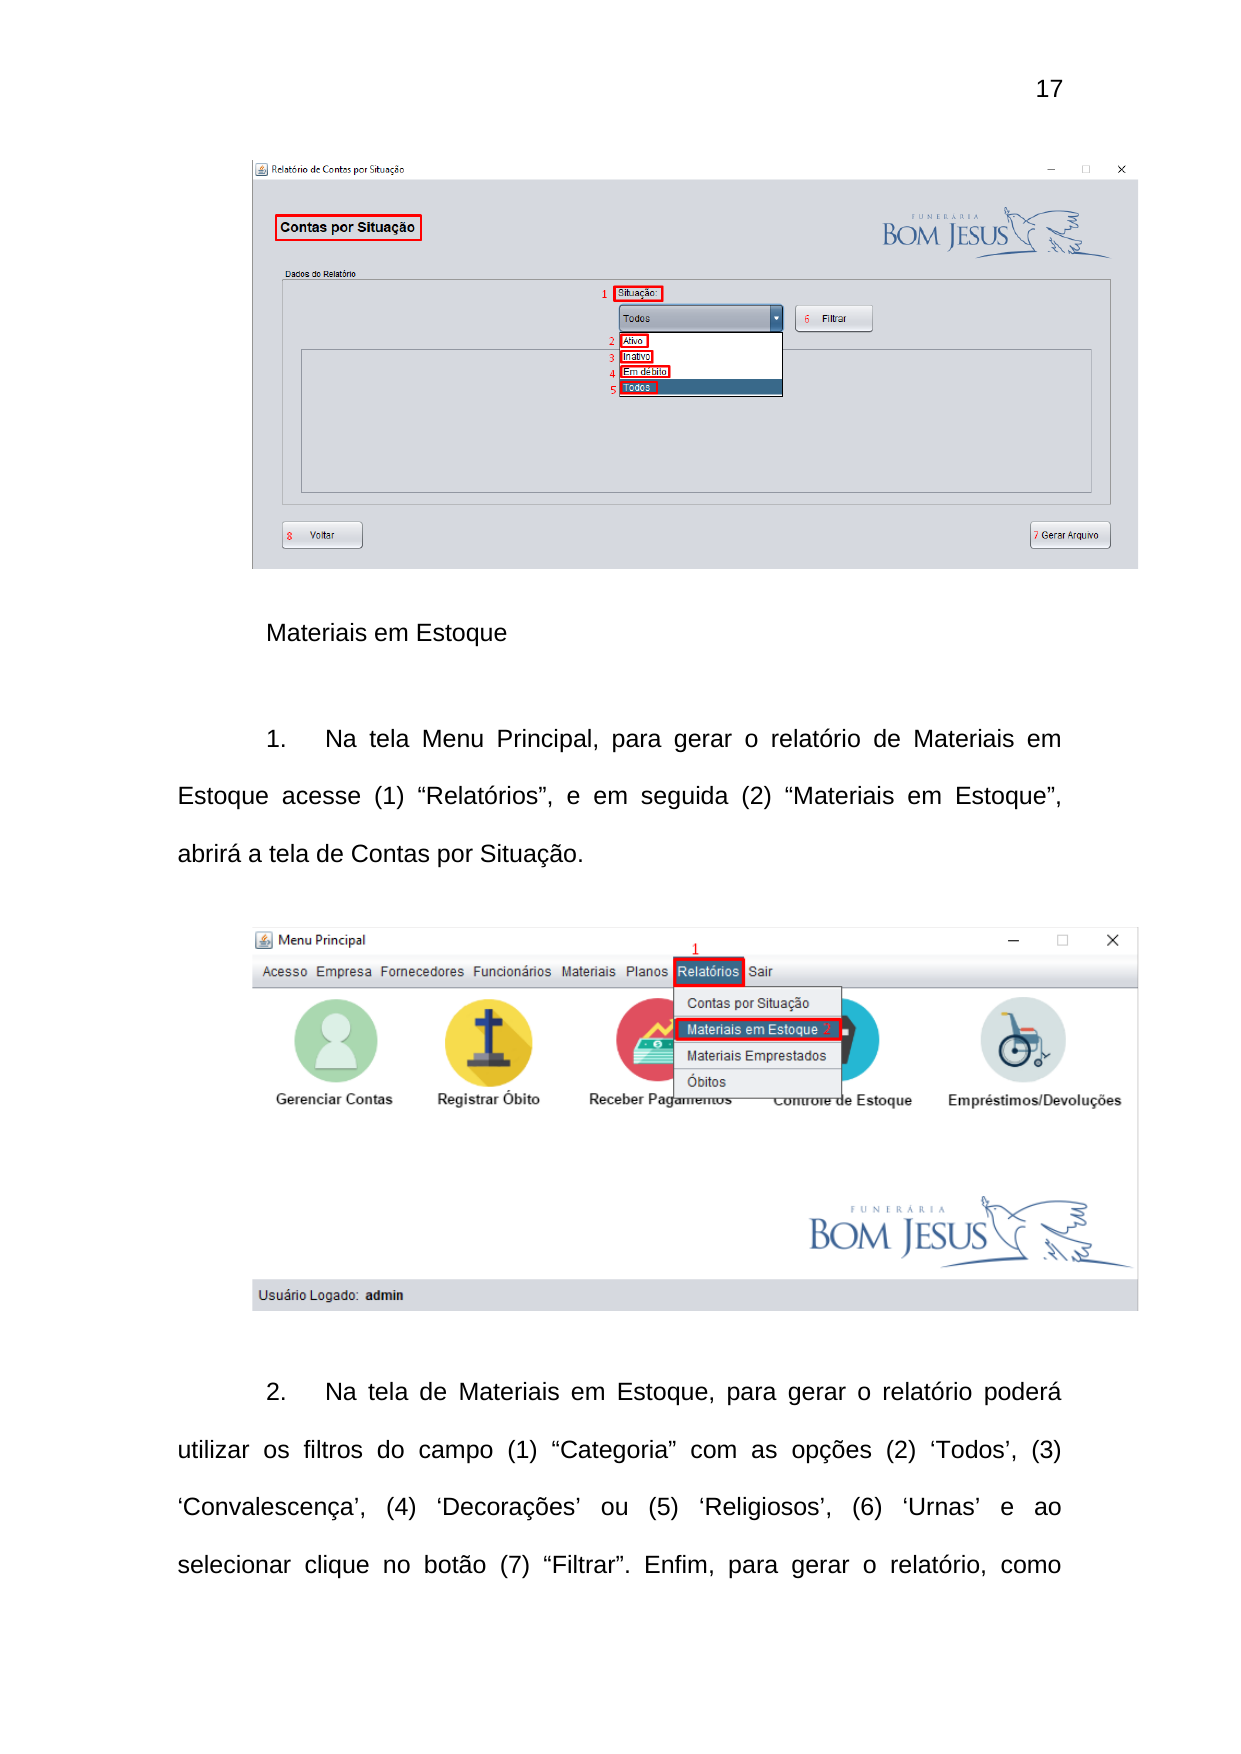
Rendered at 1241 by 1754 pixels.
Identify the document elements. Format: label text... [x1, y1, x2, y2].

picture [252, 927, 1139, 1311]
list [177, 1377, 1063, 1578]
subtitle Materiais em Estoque [177, 618, 1063, 647]
picture [252, 160, 1139, 569]
list Na tela Menu Principal, para gerar o relatório de Materiais em Estoque acesse (1) “Relatórios”, e em seguida (2) “Materiais em Estoque”, abrirá a tela de Contas por Situação. [177, 723, 1063, 867]
